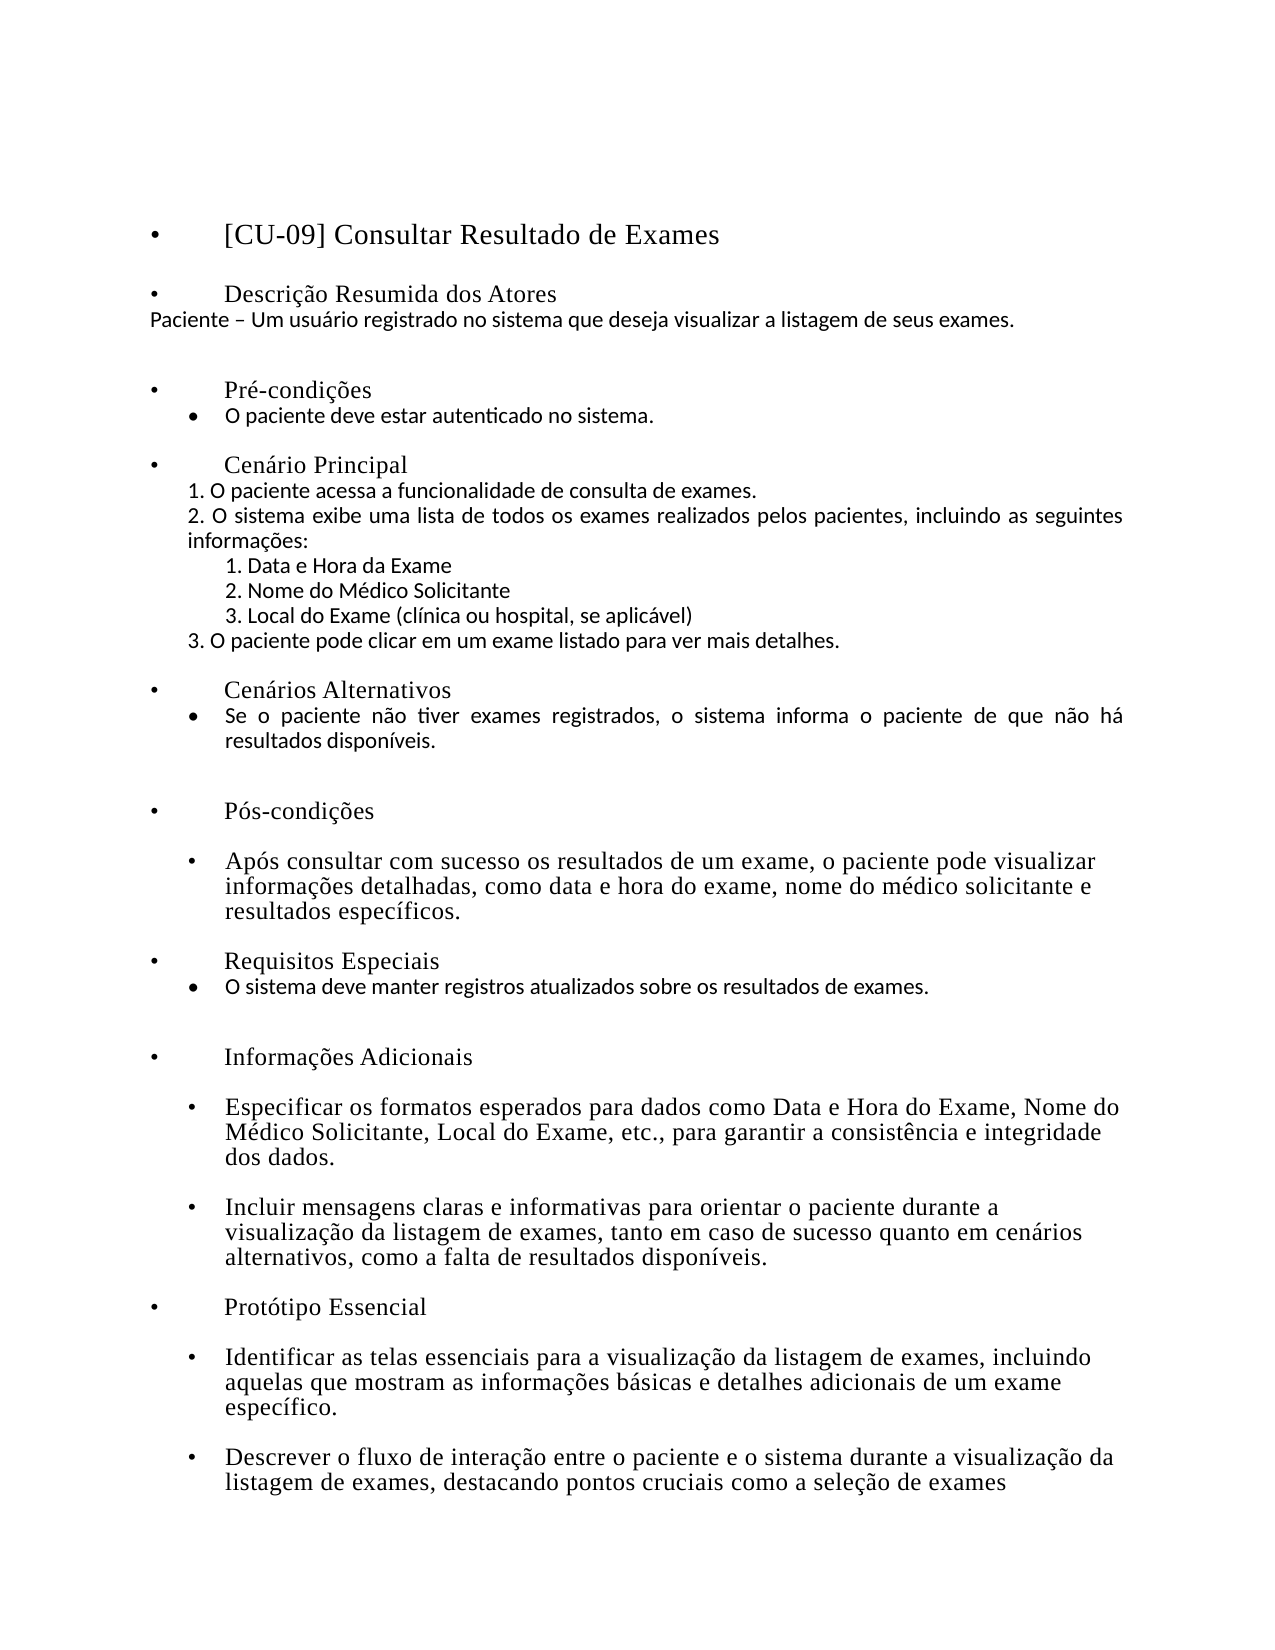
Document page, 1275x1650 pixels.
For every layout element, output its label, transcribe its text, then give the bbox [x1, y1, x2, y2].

list O paciente deve estar autenticado no sistema. [187, 404, 1125, 429]
text 1. Data e Hora da Exame [187, 554, 1125, 579]
list [CU-09] Consultar Resultado de Exames [150, 224, 1125, 249]
text 3. Local do Exame (clínica ou hospital, se aplicável) [187, 604, 1125, 629]
list Se o paciente não tiver exames registrados, o sistema informa o paciente de que não há resultados disponíveis. [187, 704, 1125, 754]
text 3. O paciente pode clicar em um exame listado para ver mais detalhes. [150, 629, 1125, 654]
list Requisitos Especiais [150, 949, 1125, 974]
text Paciente – Um usuário registrado no sistema que deseja visualizar a listagem de seus exames. [150, 308, 1125, 333]
list Pós-condições [150, 799, 1125, 824]
list Protótipo Essencial [150, 1295, 1125, 1320]
list Cenários Alternativos [150, 679, 1125, 704]
list Especificar os formatos esperados para dados como Data e Hora do Exame, Nome do Médico Solicitante, Local do Exame, etc., para garantir a consistência e integridade dos dados. [187, 1095, 1125, 1170]
list Informações Adicionais [150, 1045, 1125, 1070]
list Descrição Resumida dos Atores [150, 283, 1125, 308]
list Pré-condições [150, 379, 1125, 404]
list Após consultar com sucesso os resultados de um exame, o paciente pode visualizar informações detalhadas, como data e hora do exame, nome do médico solicitante e resultados específicos. [187, 849, 1125, 924]
list Incluir mensagens claras e informativas para orientar o paciente durante a visualização da listagem de exames, tanto em caso de sucesso quanto em cenários alternativos, como a falta de resultados disponíveis. [187, 1195, 1125, 1270]
list Cenário Principal [150, 454, 1125, 479]
list Identificar as telas essenciais para a visualização da listagem de exames, incluindo aquelas que mostram as informações básicas e detalhes adicionais de um exame específico. [187, 1345, 1125, 1420]
text 1. O paciente acessa a funcionalidade de consulta de exames. [187, 479, 1125, 504]
list O sistema deve manter registros atualizados sobre os resultados de exames. [187, 974, 1125, 999]
text 2. O sistema exibe uma lista de todos os exames realizados pelos pacientes, incluindo as seguintes informações: [187, 504, 1125, 554]
text 2. Nome do Médico Solicitante [187, 579, 1125, 604]
